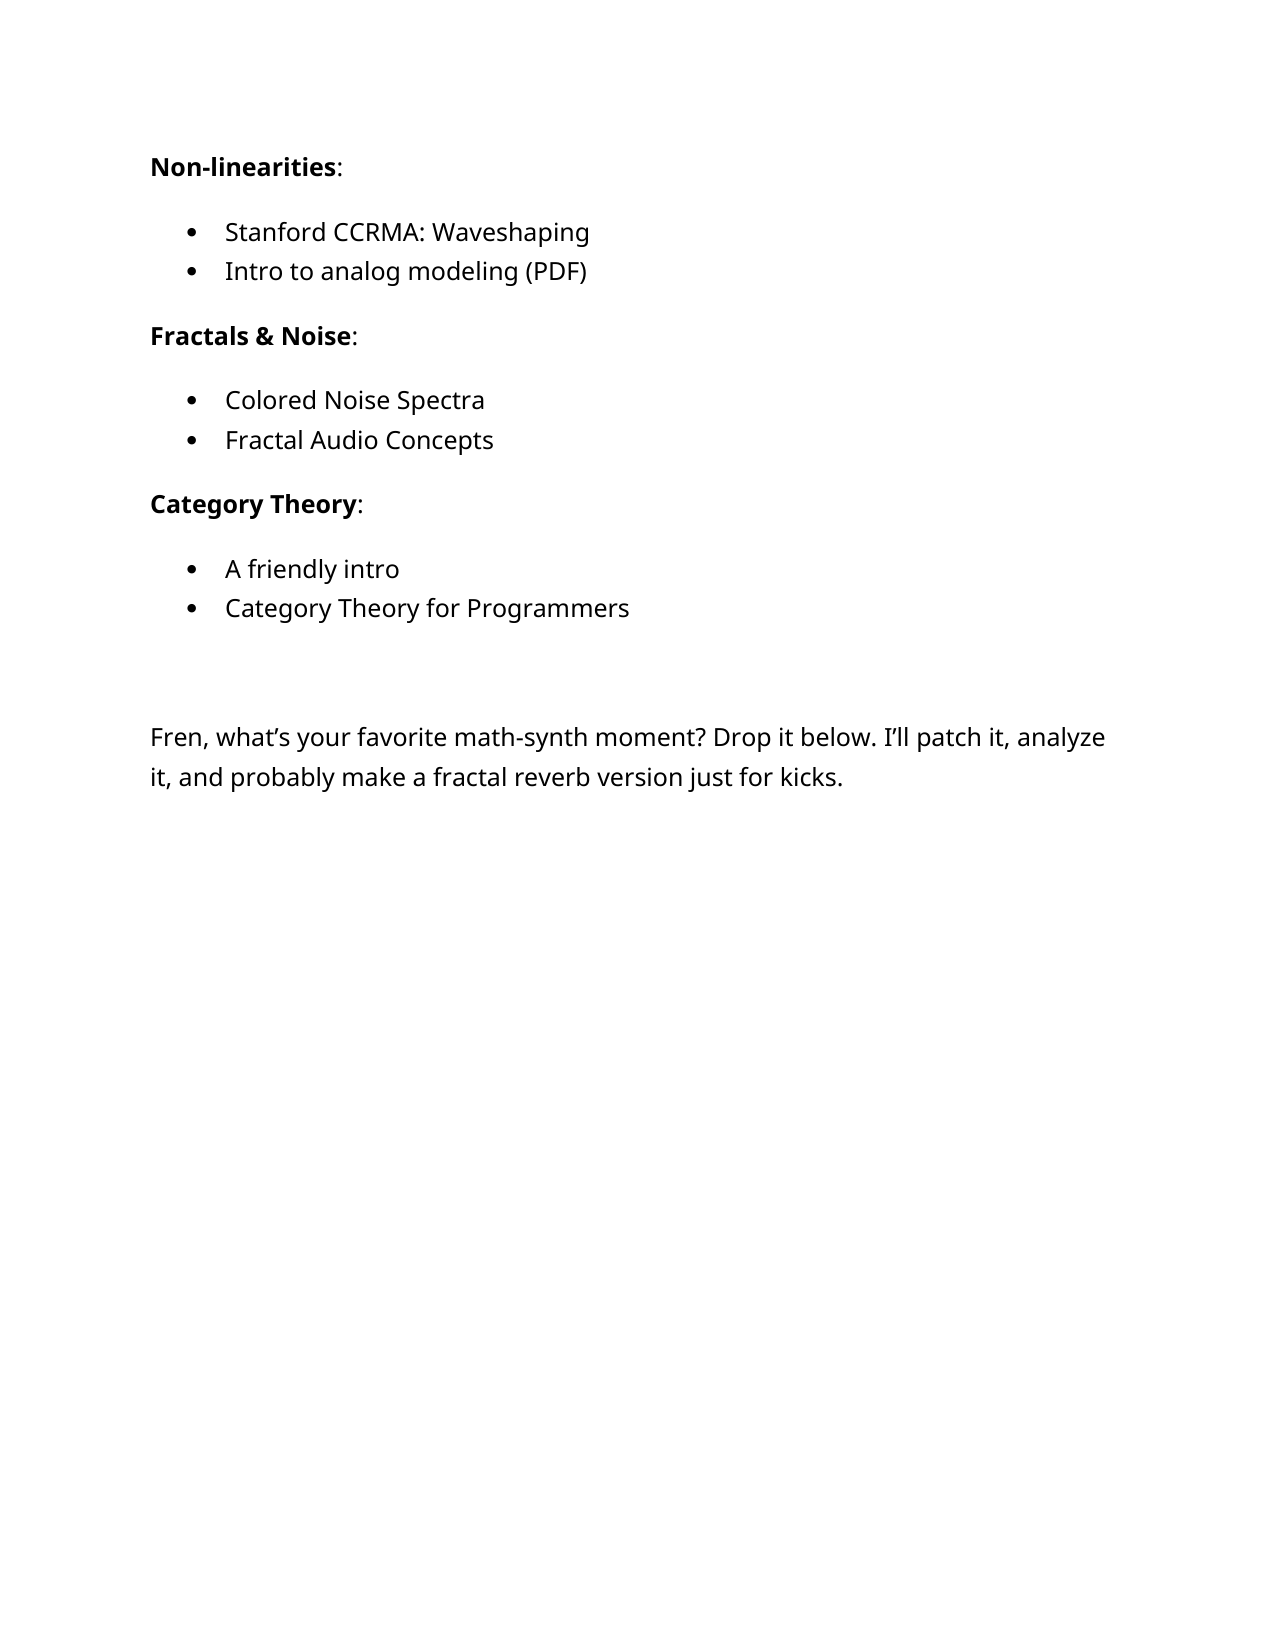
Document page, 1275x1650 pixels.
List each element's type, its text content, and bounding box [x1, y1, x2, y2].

list Stanford CCRMA: Waveshaping [187, 214, 1125, 248]
list Category Theory for Programmers [187, 591, 1125, 625]
list Intro to analog modeling (PDF) [187, 254, 1125, 288]
list Colored Noise Spectra [187, 383, 1125, 417]
text Category Theory: [150, 487, 1125, 521]
text Fractals & Noise: [150, 318, 1125, 352]
list Fractal Audio Concepts [187, 422, 1125, 456]
list A friendly intro [187, 551, 1125, 585]
text Non-linearities: [150, 150, 1125, 184]
text Fren, what’s your favorite math-synth moment? Drop it below. I’ll patch it, analyze it, and probably make a fractal reverb version just for kicks. [150, 720, 1125, 793]
